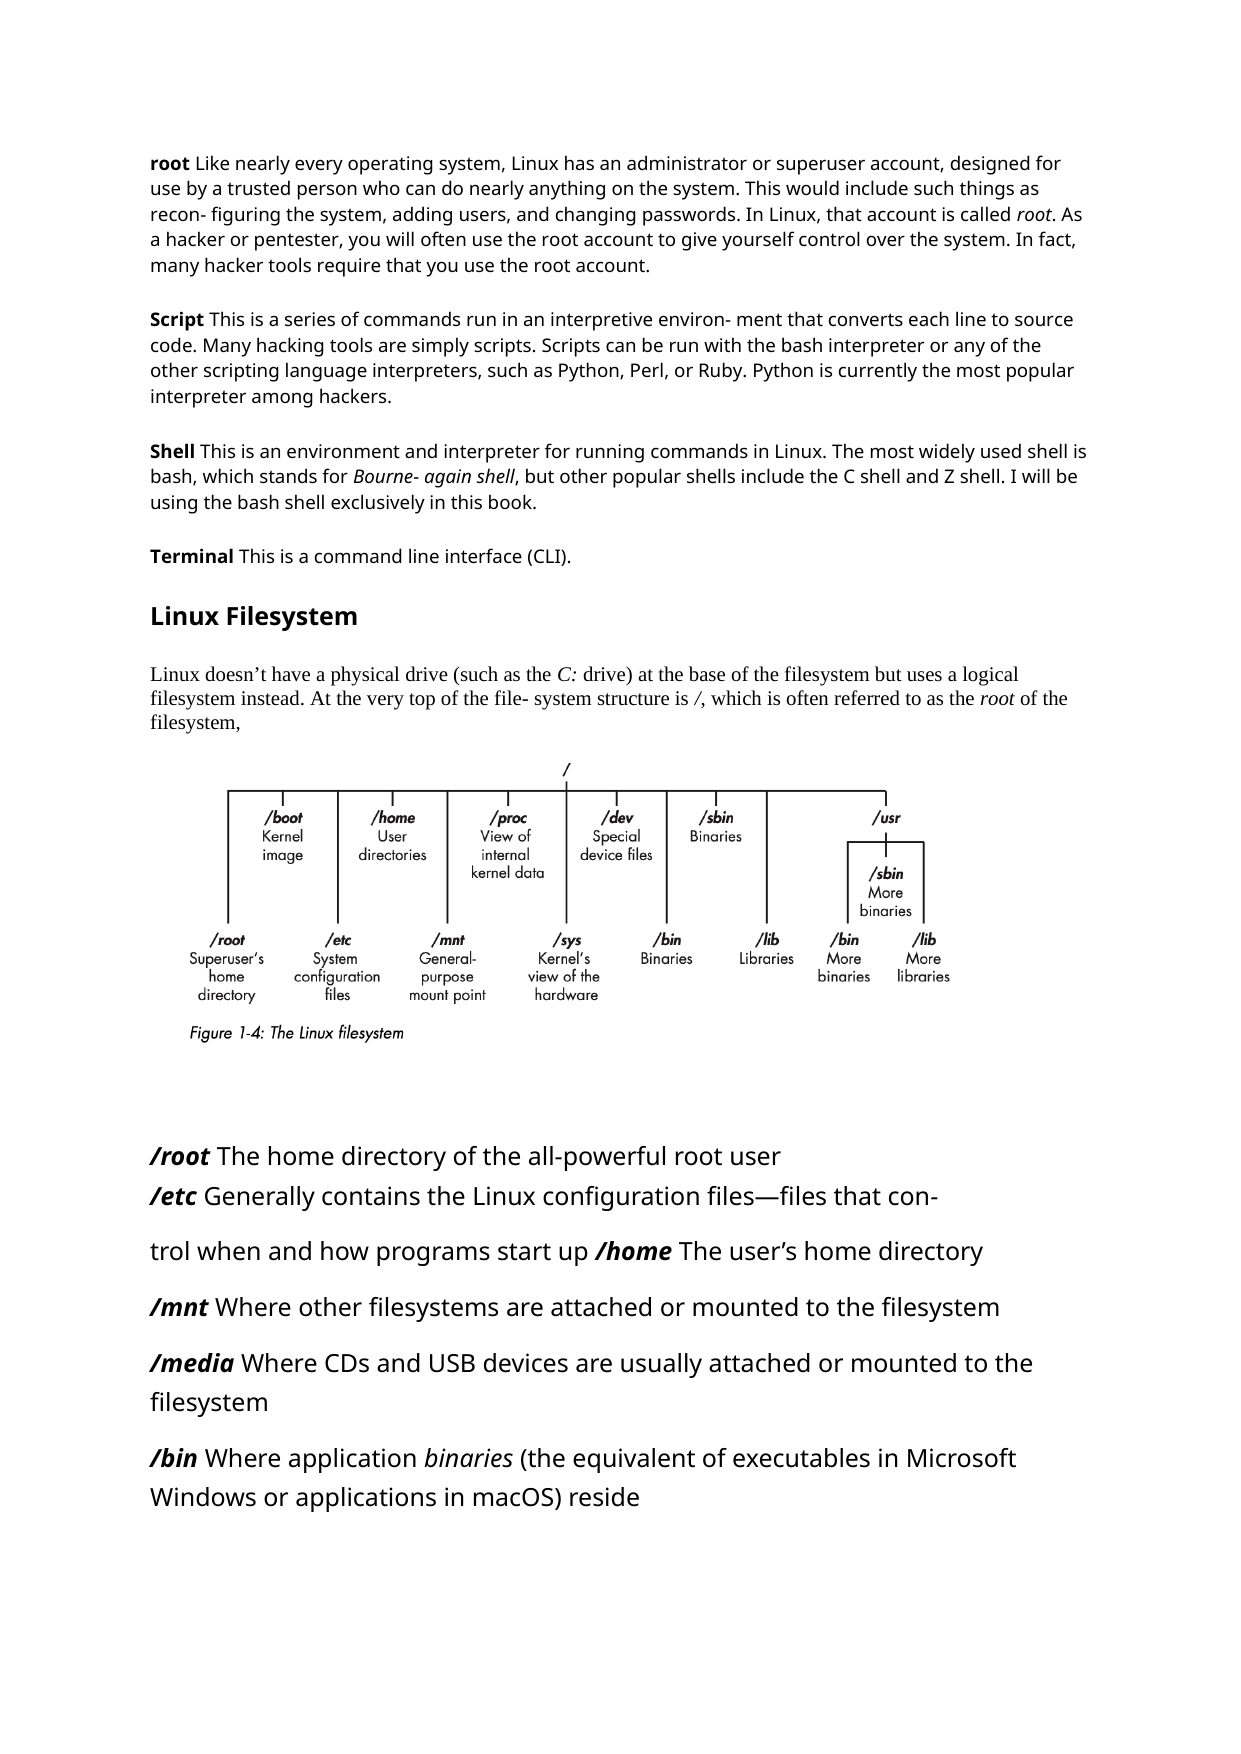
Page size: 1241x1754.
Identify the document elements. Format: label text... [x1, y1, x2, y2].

picture [150, 763, 955, 1054]
text Linux Filesystem [150, 598, 1090, 632]
text /root The home directory of the all-powerful root user /etc Generally contains the Linux configuration files—files that con- [150, 1139, 1090, 1212]
text Shell This is an environment and interpreter for running commands in Linux. The most widely used shell is bash, which stands for Bourne- again shell, but other popular shells include the C shell and Z shell. I will be using the bash shell exclusively in this book. [150, 438, 1090, 514]
text trol when and how programs start up /home The user’s home directory [150, 1234, 1090, 1268]
text root Like nearly every operating system, Linux has an administrator or superuser account, designed for use by a trusted person who can do nearly anything on the system. This would include such things as recon- figuring the system, adding users, and changing passwords. In Linux, that account is called root. As a hacker or pentester, you will often use the root account to give yourself control over the system. In fact, many hacker tools require that you use the root account. [150, 150, 1090, 278]
text /mnt Where other filesystems are attached or mounted to the filesystem [150, 1290, 1090, 1324]
text Linux doesn’t have a physical drive (such as the C: drive) at the base of the filesystem but uses a logical filesystem instead. At the very top of the file- system structure is /, which is often referred to as the root of the filesystem, [150, 662, 1090, 734]
text /bin Where application binaries (the equivalent of executables in Microsoft Windows or applications in macOS) reside [150, 1441, 1090, 1514]
text /media Where CDs and USB devices are usually attached or mounted to the filesystem [150, 1346, 1090, 1419]
text Terminal This is a command line interface (CLI). [150, 544, 1090, 569]
text Script This is a series of commands run in an interpretive environ- ment that converts each line to source code. Many hacking tools are simply scripts. Scripts can be run with the bash interpreter or any of the other scripting language interpreters, such as Python, Perl, or Ruby. Python is currently the most popular interpreter among hackers. [150, 307, 1090, 409]
